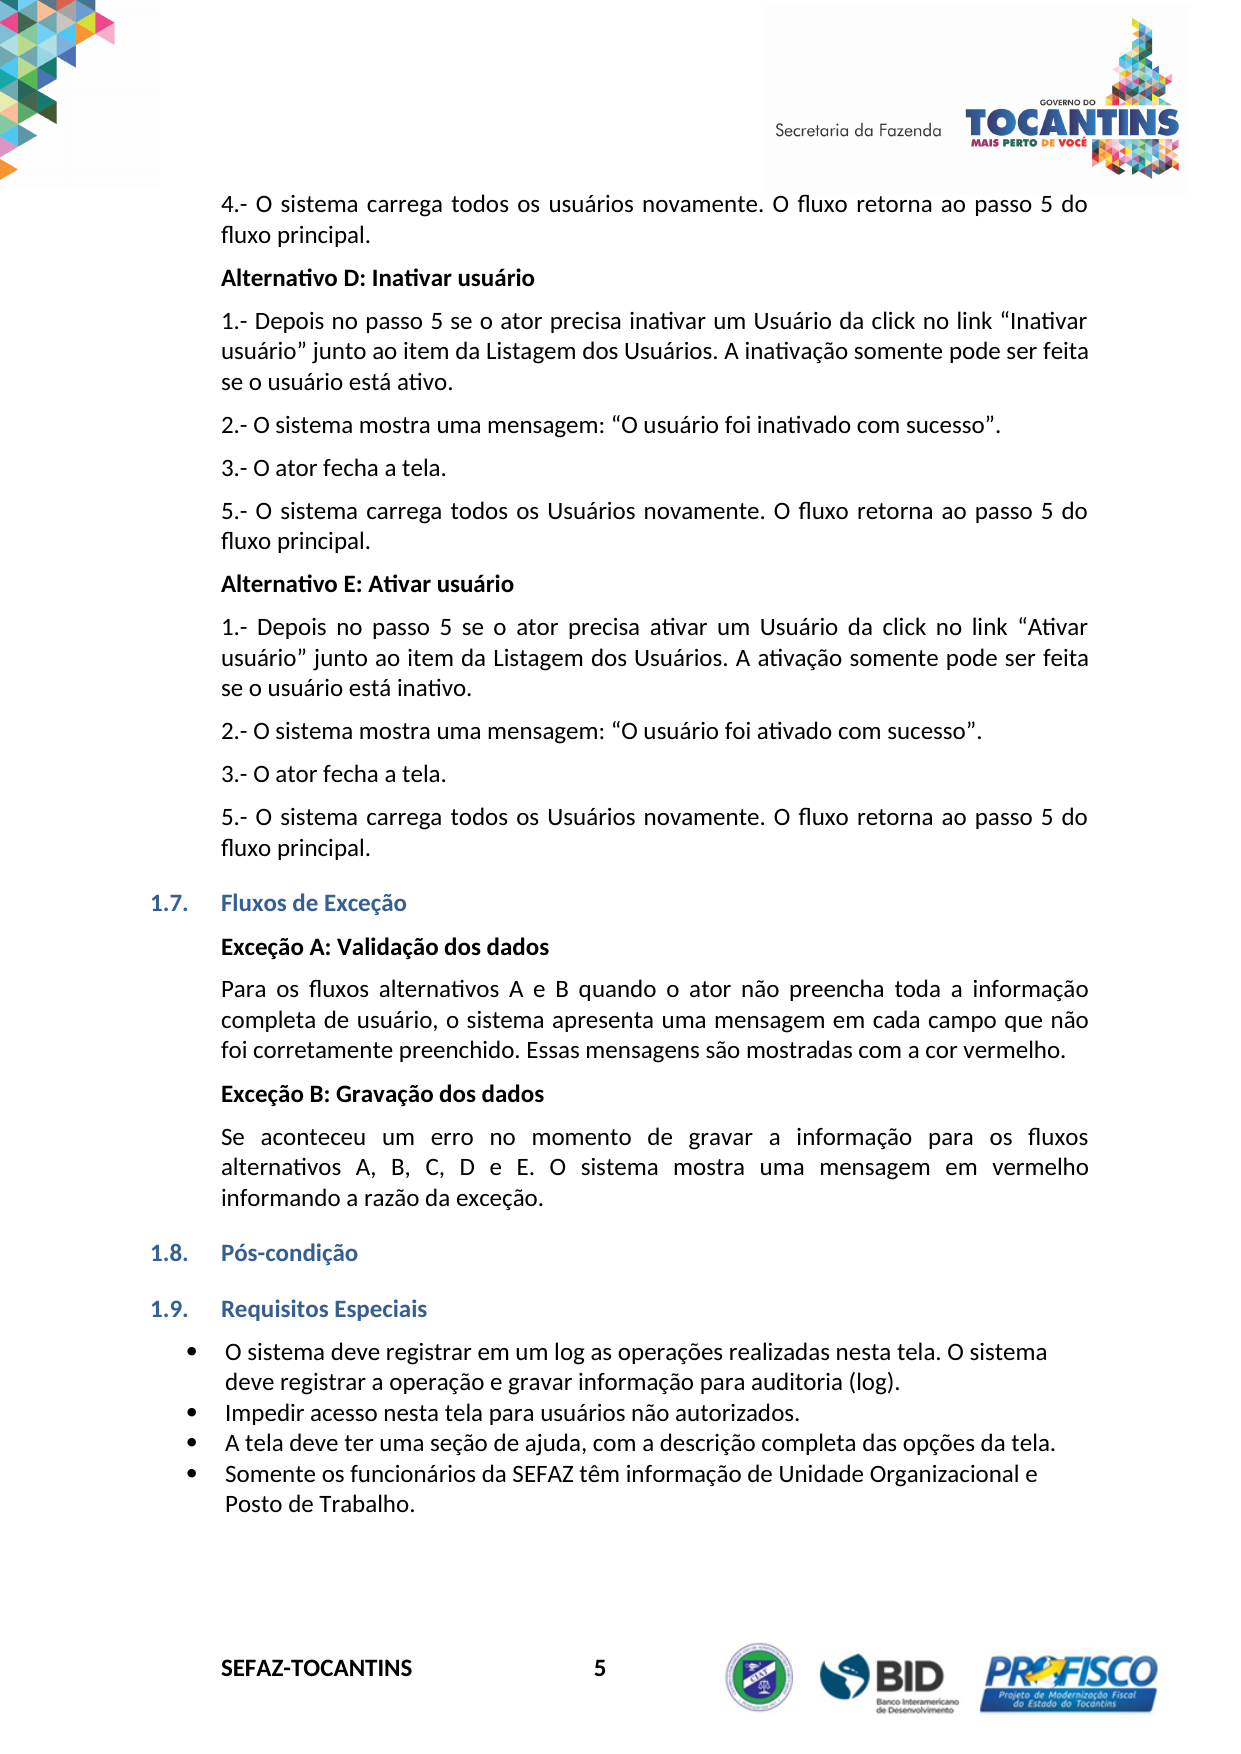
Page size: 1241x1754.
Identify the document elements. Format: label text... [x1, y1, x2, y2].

text Alternativo E: Ativar usuário [221, 568, 1090, 599]
text Exceção B: Gravação dos dados [221, 1078, 1090, 1108]
list O sistema deve registrar em um log as operações realizadas nesta tela. O sistema deve registrar a operação e gravar informação para auditoria (log). [187, 1336, 1090, 1397]
text 2.- O sistema mostra uma mensagem: “O usuário foi inativado com sucesso”. [221, 409, 1090, 439]
text 3.- O ator fecha a tela. [221, 452, 1090, 482]
subtitle Pós-condição [150, 1237, 1090, 1268]
text 1.- Depois no passo 5 se o ator precisa ativar um Usuário da click no link “Ativar usuário” junto ao item da Listagem dos Usuários. A ativação somente pode ser feita se o usuário está inativo. [221, 611, 1090, 703]
text Alternativo D: Inativar usuário [221, 262, 1090, 292]
text Se aconteceu um erro no momento de gravar a informação para os fluxos alternativos A, B, C, D e E. O sistema mostra uma mensagem em vermelho informando a razão da exceção. [221, 1121, 1090, 1212]
text 5.- O sistema carrega todos os Usuários novamente. O fluxo retorna ao passo 5 do fluxo principal. [221, 495, 1090, 556]
text 2.- O sistema mostra uma mensagem: “O usuário foi ativado com sucesso”. [221, 716, 1090, 746]
text Para os fluxos alternativos A e B quando o ator não preencha toda a informação completa de usuário, o sistema apresenta uma mensagem em cada campo que não foi corretamente preenchido. Essas mensagens são mostradas com a cor vermelho. [221, 974, 1090, 1065]
picture [0, 0, 161, 188]
list A tela deve ter uma seção de ajuda, com a descrição completa das opções da tela. [187, 1427, 1090, 1458]
text 4.- O sistema carrega todos os usuários novamente. O fluxo retorna ao passo 5 do fluxo principal. [221, 188, 1090, 249]
text 1.- Depois no passo 5 se o ator precisa inativar um Usuário da click no link “Inativar usuário” junto ao item da Listagem dos Usuários. A inativação somente pode ser feita se o usuário está ativo. [221, 305, 1090, 396]
subtitle Fluxos de Exceção [150, 888, 1090, 918]
text 5.- O sistema carrega todos os Usuários novamente. O fluxo retorna ao passo 5 do fluxo principal. [221, 802, 1090, 863]
text Exceção A: Validação dos dados [221, 931, 1090, 961]
subtitle Requisitos Especiais [150, 1293, 1090, 1323]
text 3.- O ator fecha a tela. [221, 758, 1090, 789]
list Somente os funcionários da SEFAZ têm informação de Unidade Organizacional e Posto de Trabalho. [187, 1458, 1090, 1519]
picture [723, 1641, 1164, 1716]
list Impedir acesso nesta tela para usuários não autorizados. [187, 1397, 1090, 1427]
picture [763, 5, 1190, 194]
